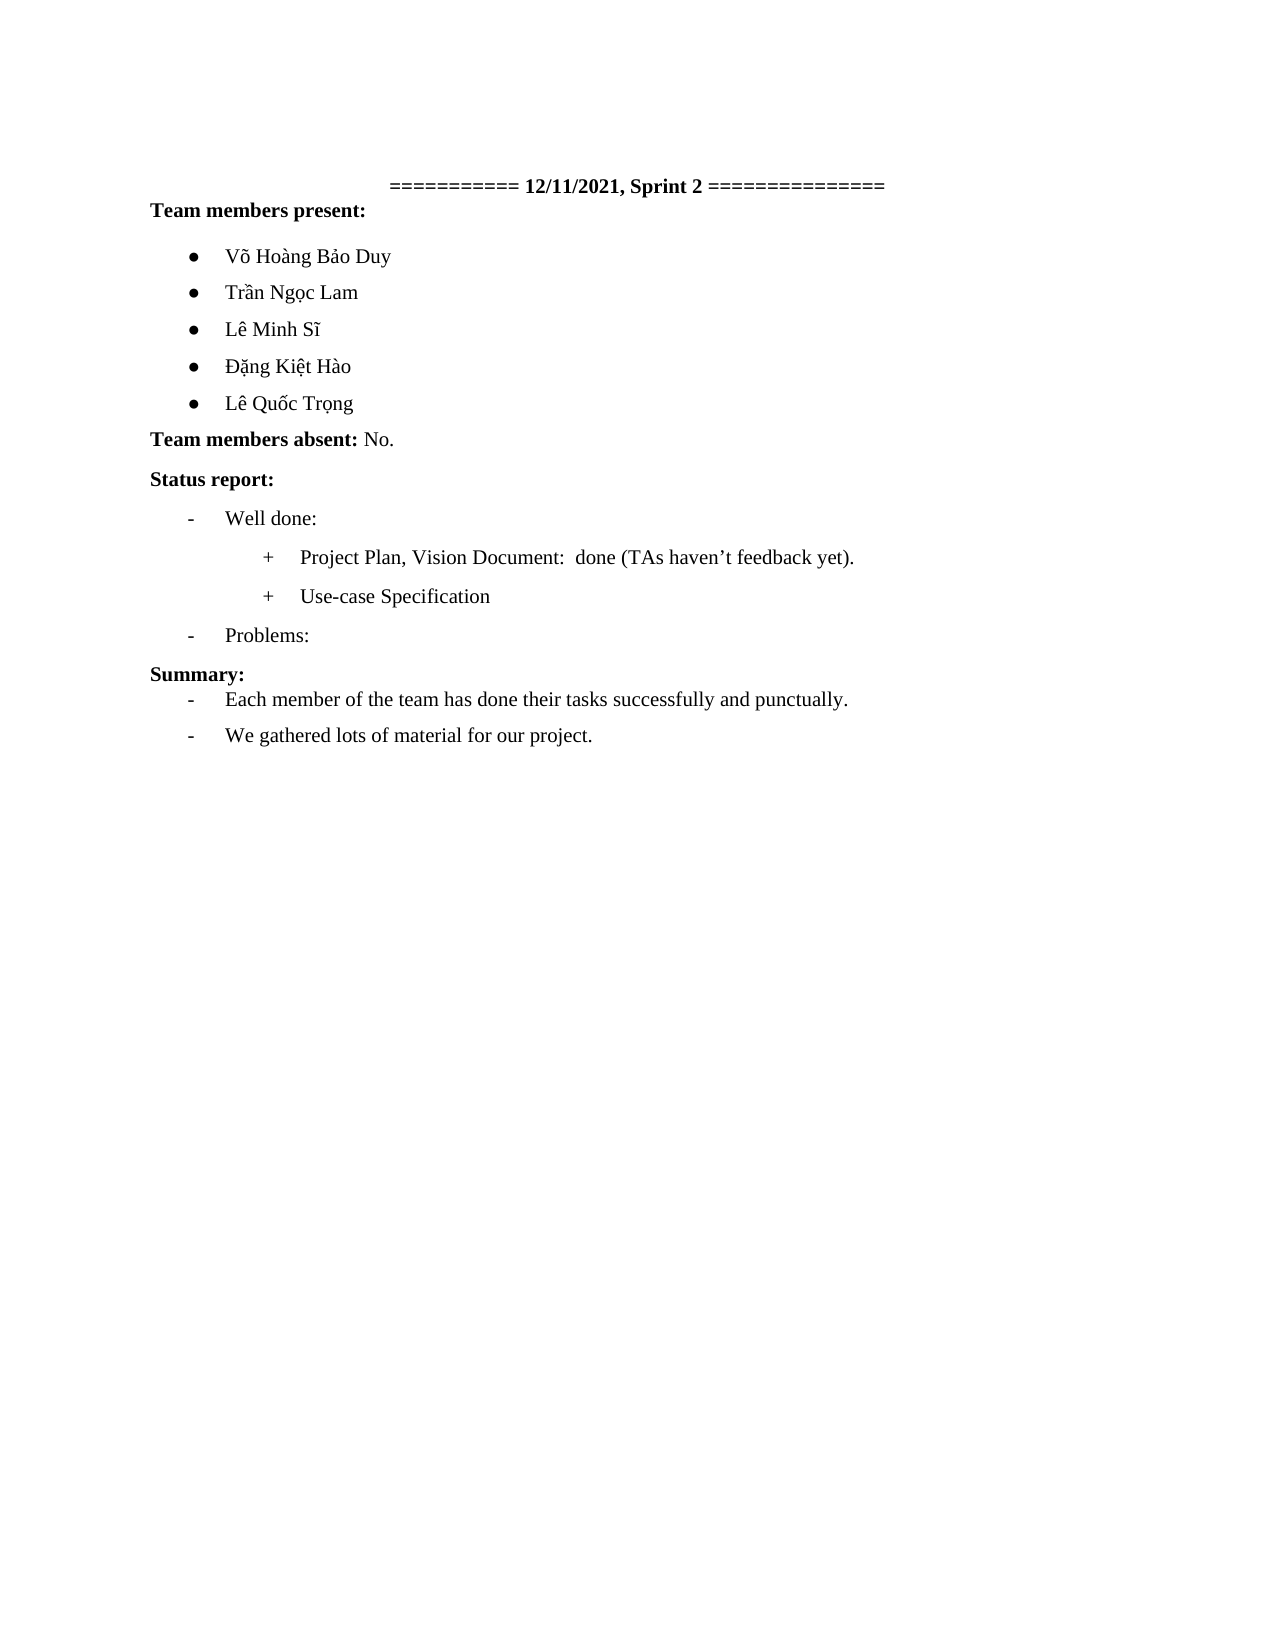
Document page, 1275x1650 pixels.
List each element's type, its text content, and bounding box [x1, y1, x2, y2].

list Lê Quốc Trọng [187, 391, 1125, 415]
list Use-case Specification [262, 584, 1125, 608]
list Problems: [187, 623, 1125, 647]
list Đặng Kiệt Hào [187, 354, 1125, 378]
list We gathered lots of material for our project. [187, 722, 1125, 747]
list Project Plan, Vision Document: done (TAs haven’t feedback yet). [262, 545, 1125, 569]
list Trần Ngọc Lam [187, 280, 1125, 304]
text Summary: [150, 662, 1125, 686]
text =========== 12/11/2021, Sprint 2 =============== [150, 174, 1125, 198]
list Lê Minh Sĩ [187, 317, 1125, 341]
list Võ Hoàng Bảo Duy [187, 243, 1125, 268]
list Each member of the team has done their tasks successfully and punctually. [187, 686, 1125, 711]
list Well done: [187, 506, 1125, 530]
text Status report: [150, 467, 1125, 491]
text Team members present: [150, 198, 1125, 222]
text Team members absent: No. [150, 427, 1125, 451]
